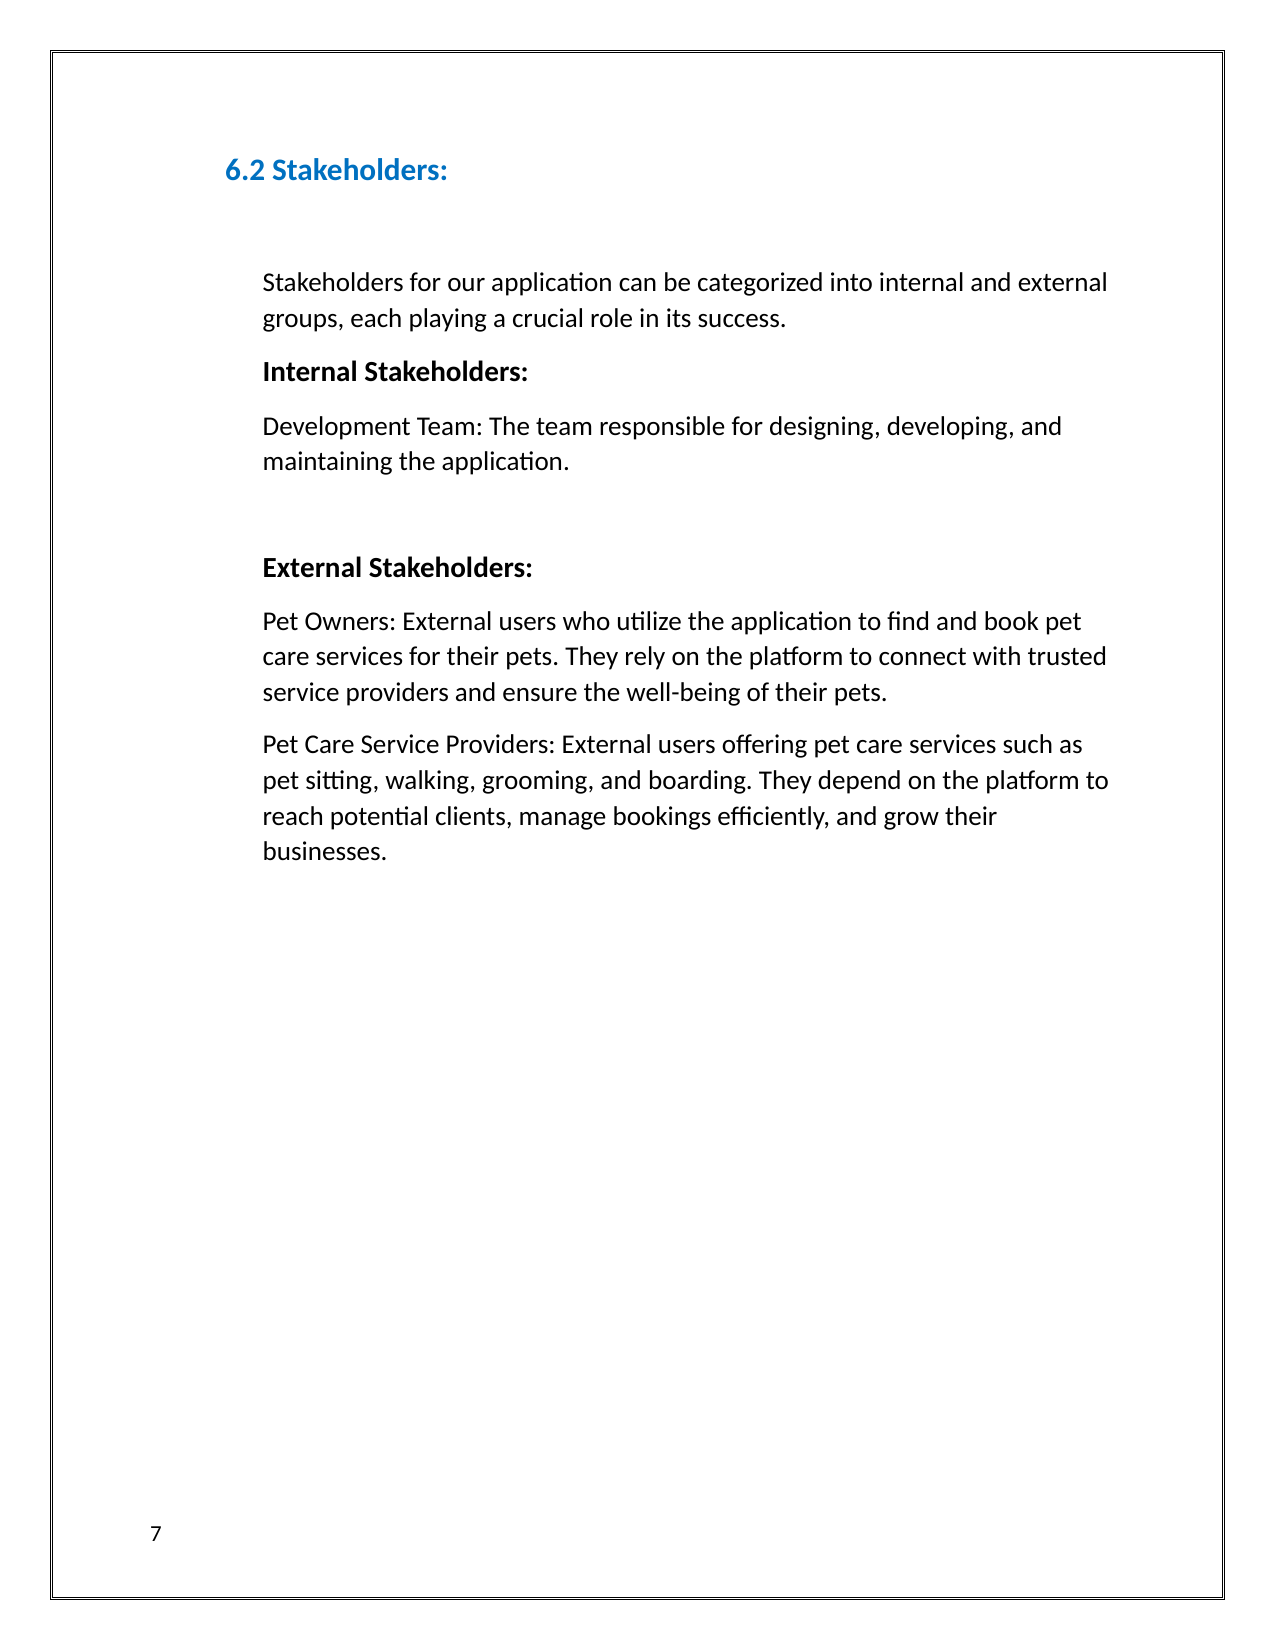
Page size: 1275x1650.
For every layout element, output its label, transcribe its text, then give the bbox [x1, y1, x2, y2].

text Pet Owners: External users who utilize the application to find and book pet care services for their pets. They rely on the platform to connect with trusted service providers and ensure the well-being of their pets. [262, 604, 1125, 708]
text External Stakeholders: [262, 549, 1125, 584]
text Internal Stakeholders: [262, 353, 1125, 389]
text Development Team: The team responsible for designing, developing, and maintaining the application. [262, 409, 1125, 477]
text 6.2 Stakeholders: [150, 150, 1125, 188]
text Pet Care Service Providers: External users offering pet care services such as pet sitting, walking, grooming, and boarding. They depend on the platform to reach potential clients, manage bookings efficiently, and grow their businesses. [262, 727, 1125, 867]
text Stakeholders for our application can be categorized into internal and external groups, each playing a crucial role in its success. [262, 266, 1125, 334]
